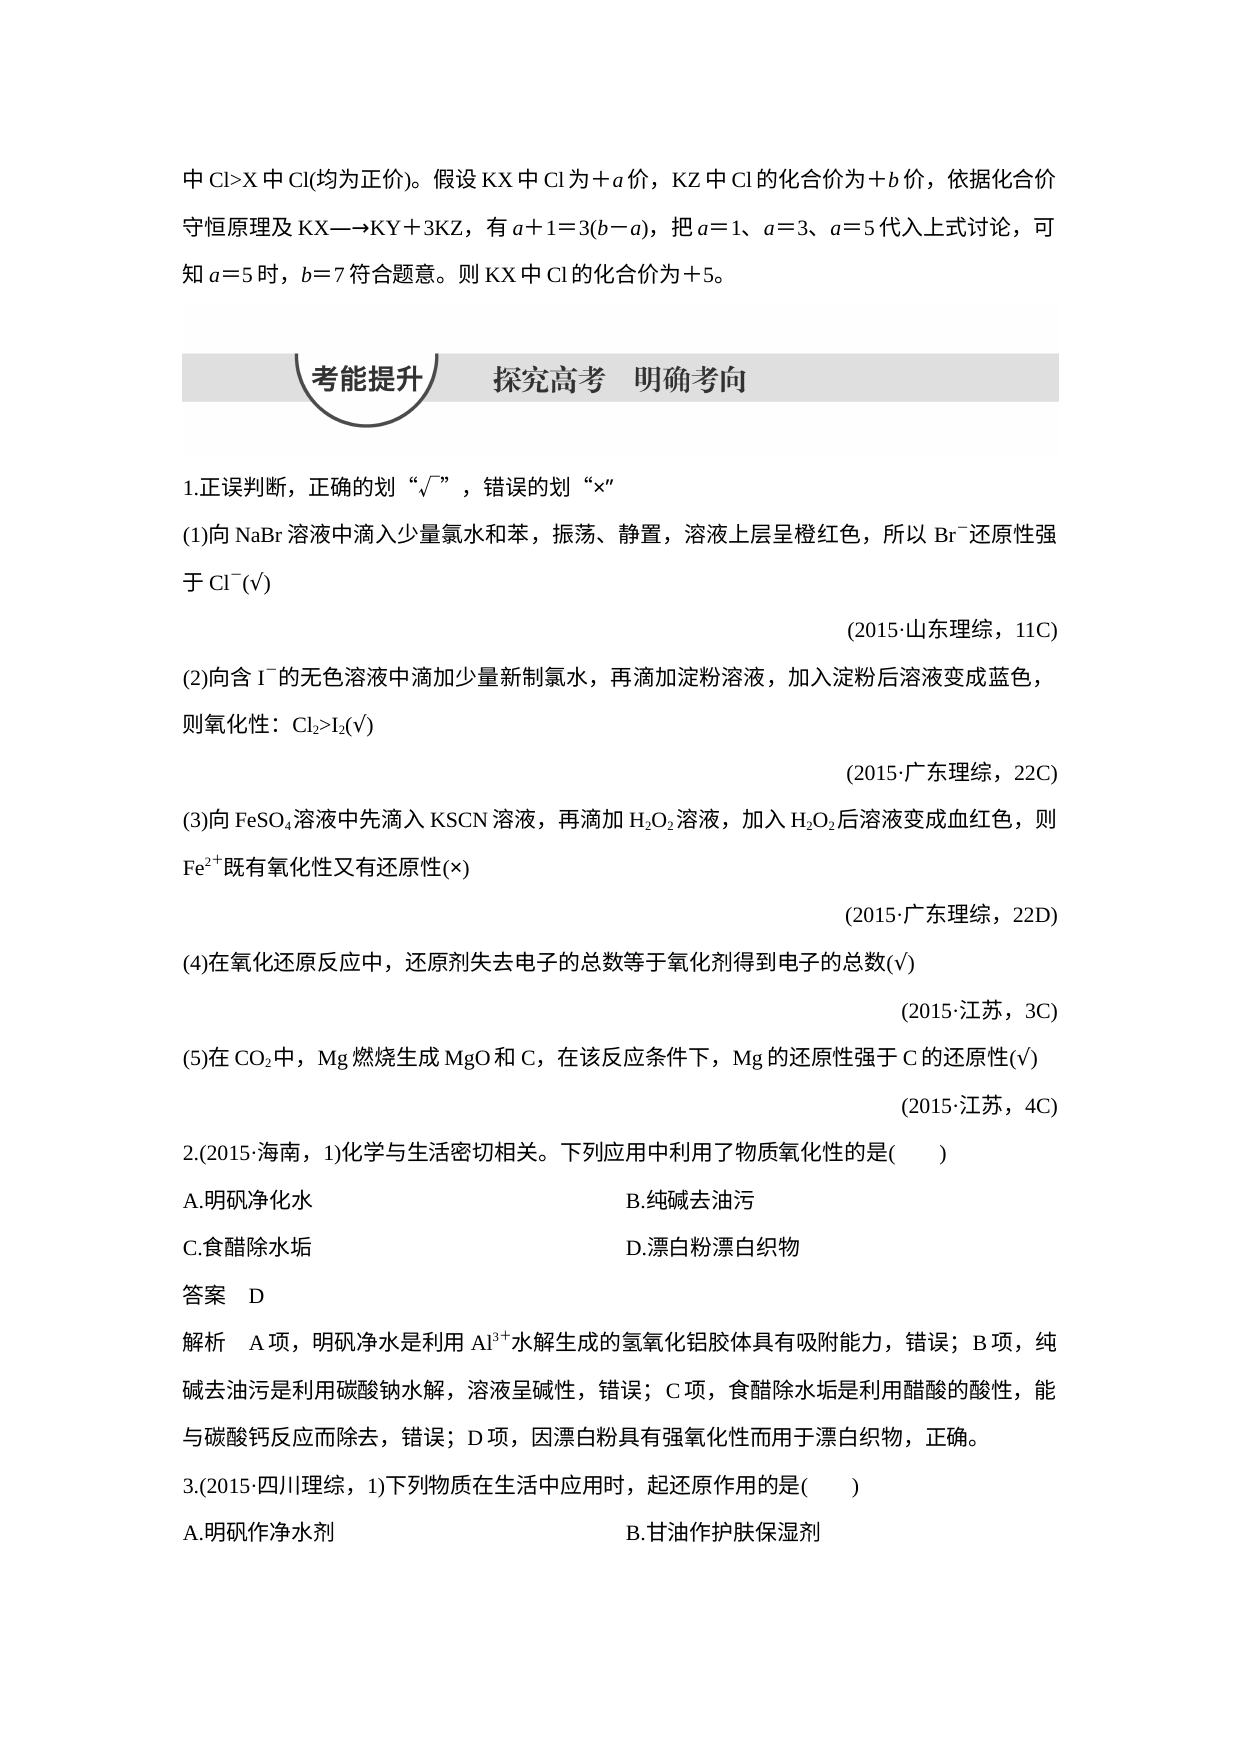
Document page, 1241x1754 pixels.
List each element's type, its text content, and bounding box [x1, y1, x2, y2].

text A.明矾净化水 B.纯碱去油污 [183, 1183, 1058, 1214]
text 1.正误判断，正确的划“√”，错误的划“×” [183, 469, 1058, 501]
text (4)在氧化还原反应中，还原剂失去电子的总数等于氧化剂得到电子的总数(√) [183, 945, 1058, 977]
text (3)向FeSO4溶液中先滴入KSCN溶液，再滴加H2O2溶液，加入H2O2后溶液变成血红色，则Fe2＋既有氧化性又有还原性(×) [183, 802, 1058, 882]
text (2015·江苏，3C) [183, 993, 1058, 1024]
text (2)向含I－的无色溶液中滴加少量新制氯水，再滴加淀粉溶液，加入淀粉后溶液变成蓝色，则氧化性：Cl2>I2(√) [183, 660, 1058, 739]
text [183, 162, 1058, 289]
text (5)在CO2中，Mg燃烧生成MgO和C，在该反应条件下，Mg的还原性强于C的还原性(√) [183, 1040, 1058, 1072]
text (2015·江苏，4C) [183, 1088, 1058, 1119]
text C.食醋除水垢 D.漂白粉漂白织物 [183, 1230, 1058, 1262]
text (2015·山东理综，11C) [183, 612, 1058, 644]
text (2015·广东理综，22C) [183, 755, 1058, 787]
text 2.(2015·海南，1)化学与生活密切相关。下列应用中利用了物质氧化性的是( ) [183, 1135, 1058, 1167]
text (2015·广东理综，22D) [183, 897, 1058, 929]
text 解析 A项，明矾净水是利用Al3＋水解生成的氢氧化铝胶体具有吸附能力，错误；B项，纯碱去油污是利用碳酸钠水解，溶液呈碱性，错误；C项，食醋除水垢是利用醋酸的酸性，能与碳酸钙反应而除去，错误；D项，因漂白粉具有强氧化性而用于漂白织物，正确。 [183, 1325, 1058, 1452]
text 3.(2015·四川理综，1)下列物质在生活中应用时，起还原作用的是( ) [183, 1468, 1058, 1499]
text 答案 D [183, 1278, 1058, 1309]
text A.明矾作净水剂 B.甘油作护肤保湿剂 [183, 1515, 1058, 1547]
picture [182, 304, 1059, 455]
text (1)向NaBr溶液中滴入少量氯水和苯，振荡、静置，溶液上层呈橙红色，所以Br－还原性强于Cl－(√) [183, 517, 1058, 596]
